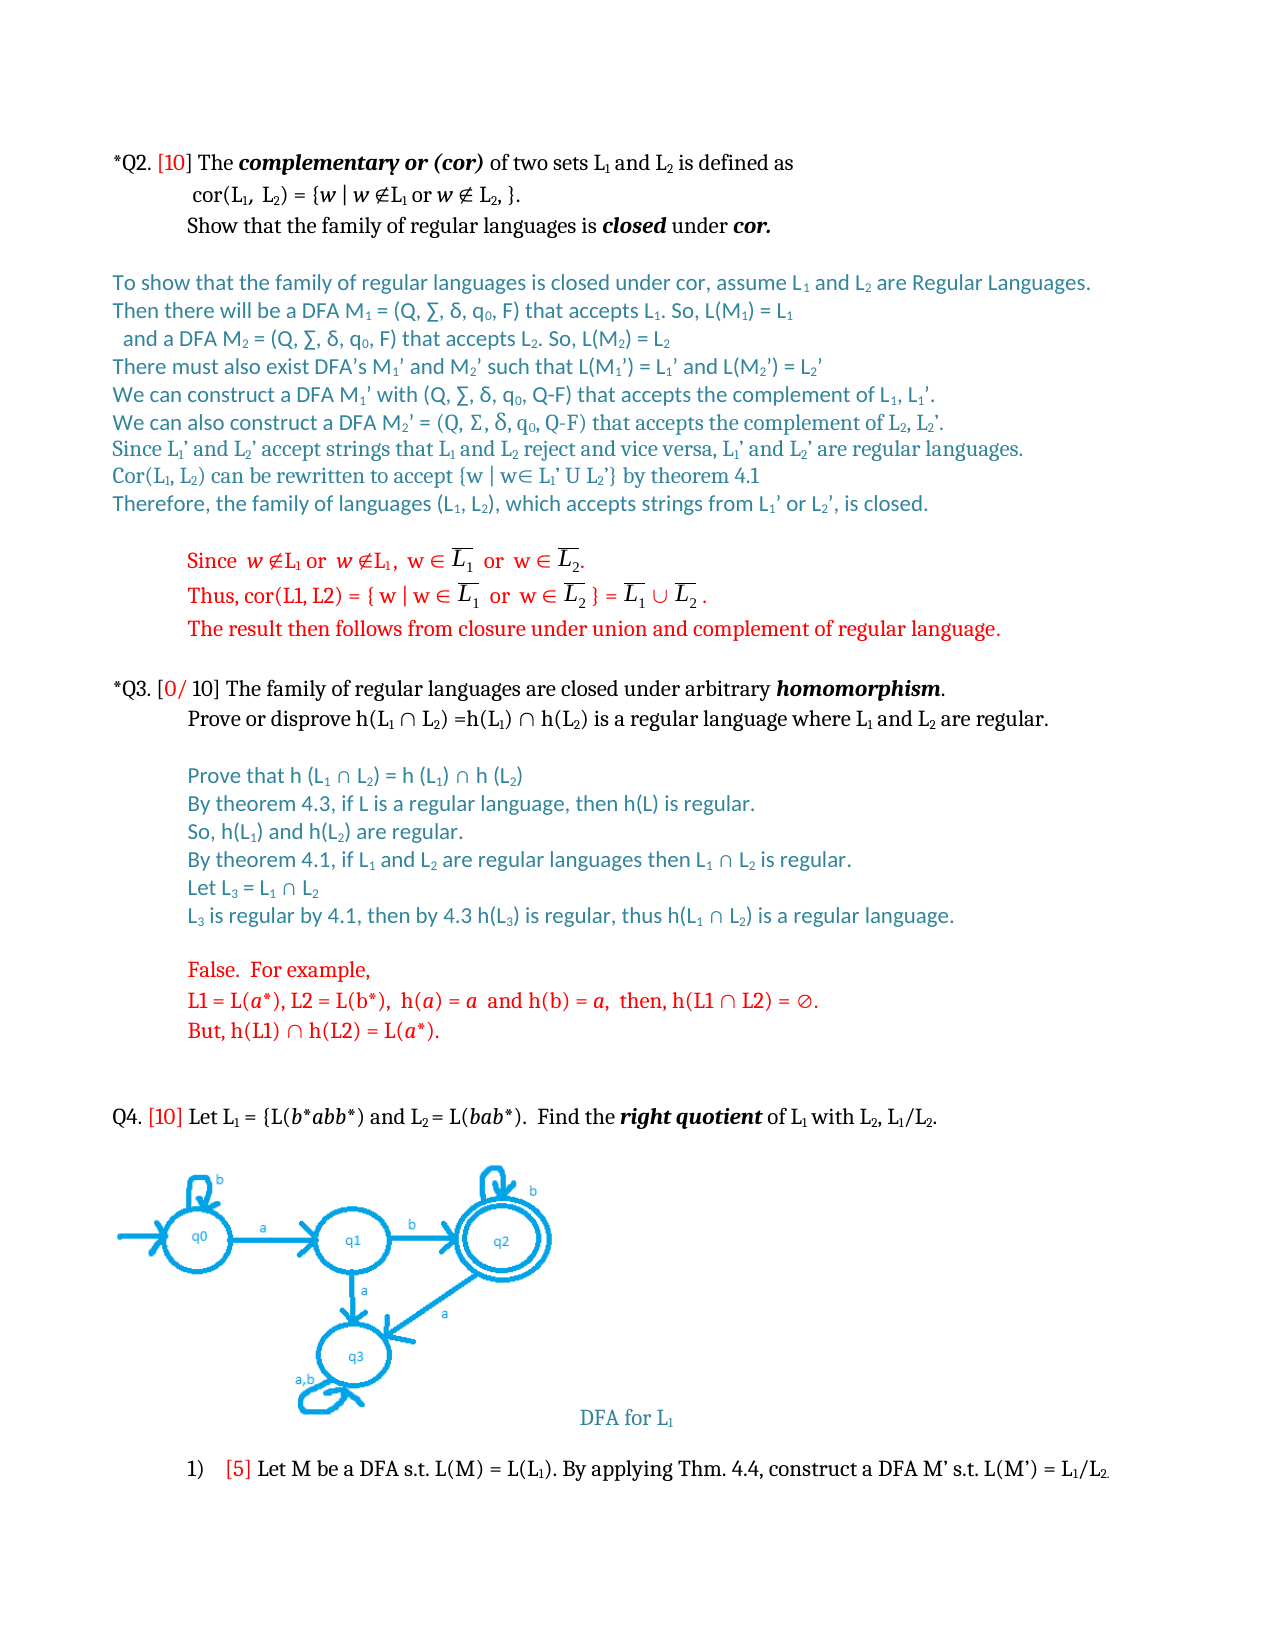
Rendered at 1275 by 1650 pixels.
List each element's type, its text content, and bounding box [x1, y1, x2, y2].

text L1 = L(a*), L2 = L(b*), h(a) = a and h(b) = a, then, h(L1 L2) = . [187, 987, 1162, 1014]
text Prove or disprove h(L1 L2) =h(L1) h(L2) is a regular language where L1 and L2 are regular. [112, 706, 1162, 732]
text We can also construct a DFA M2’ = (Q, ∑, δ, q0, Q-F) that accepts the complement of L2, L2’. [112, 408, 1162, 436]
text Then there will be a DFA M1 = (Q, ∑, δ, q0, F) that accepts L1. So, L(M1) = L1 [112, 296, 1162, 324]
text Let L3 = L1 ∩ L2 [112, 873, 1162, 901]
text By theorem 4.3, if L is a regular language, then h(L) is regular. [112, 789, 1162, 817]
text Show that the family of regular languages is closed under cor. [112, 213, 1162, 239]
text The result then follows from closure under union and complement of regular language. [112, 615, 1162, 642]
text *Q2. [10] The complementary or (cor) of two sets L1 and L2 is defined as [112, 150, 1162, 176]
text Cor(L1, L2) can be rewritten to accept {w | w L1’ U L2’} by theorem 4.1 [112, 462, 1162, 489]
text L3 is regular by 4.1, then by 4.3 h(L3) is regular, thus h(L1 ∩ L2) is a regular language. [112, 901, 1162, 929]
text There must also exist DFA’s M1’ and M2’ such that L(M1’) = L1’ and L(M2’) = L2’ [112, 352, 1162, 380]
picture [112, 1155, 580, 1426]
text But, h(L1) h(L2) = L(a*). [187, 1018, 1162, 1044]
text We can construct a DFA M1’ with (Q, ∑, δ, q0, Q-F) that accepts the complement of L1, L1’. [112, 380, 1162, 408]
text So, h(L1) and h(L2) are regular. [112, 817, 1162, 845]
list [5] Let M be a DFA s.t. L(M) = L(L1). By applying Thm. 4.4, construct a DFA M’ s.t. L(M’) = L1/L2. [187, 1456, 1162, 1482]
text *Q3. [0/ 10] The family of regular languages are closed under arbitrary homomorphism. [112, 676, 1162, 702]
text cor(L1, L2) = {w | w L1 or w L2, }. [112, 180, 1162, 209]
text Prove that h (L1 ∩ L2) = h (L1) ∩ h (L2) [112, 761, 1162, 789]
text False. For example, [187, 957, 1162, 984]
text Q4. [10] Let L1 = {L(b*abb*) and L2 = L(bab*). Find the right quotient of L1 with L2, L1/L2. [112, 1104, 1162, 1130]
text Therefore, the family of languages (L1, L2), which accepts strings from L1’ or L2’, is closed. [112, 489, 1162, 517]
text To show that the family of regular languages is closed under cor, assume L1 and L2 are Regular Languages. [112, 268, 1162, 296]
text Thus, cor(L1, L2) = { w | w or w } = . [112, 580, 1162, 611]
text Since w L1 or w L1 , w or w . [112, 545, 1162, 576]
text and a DFA M2 = (Q, ∑, δ, q0, F) that accepts L2. So, L(M2) = L2 [112, 324, 1162, 352]
text Since L1’ and L2’ accept strings that L1 and L2 reject and vice versa, L1’ and L2’ are regular languages. [112, 436, 1162, 462]
text By theorem 4.1, if L1 and L2 are regular languages then L1 ∩ L2 is regular. [112, 845, 1162, 873]
